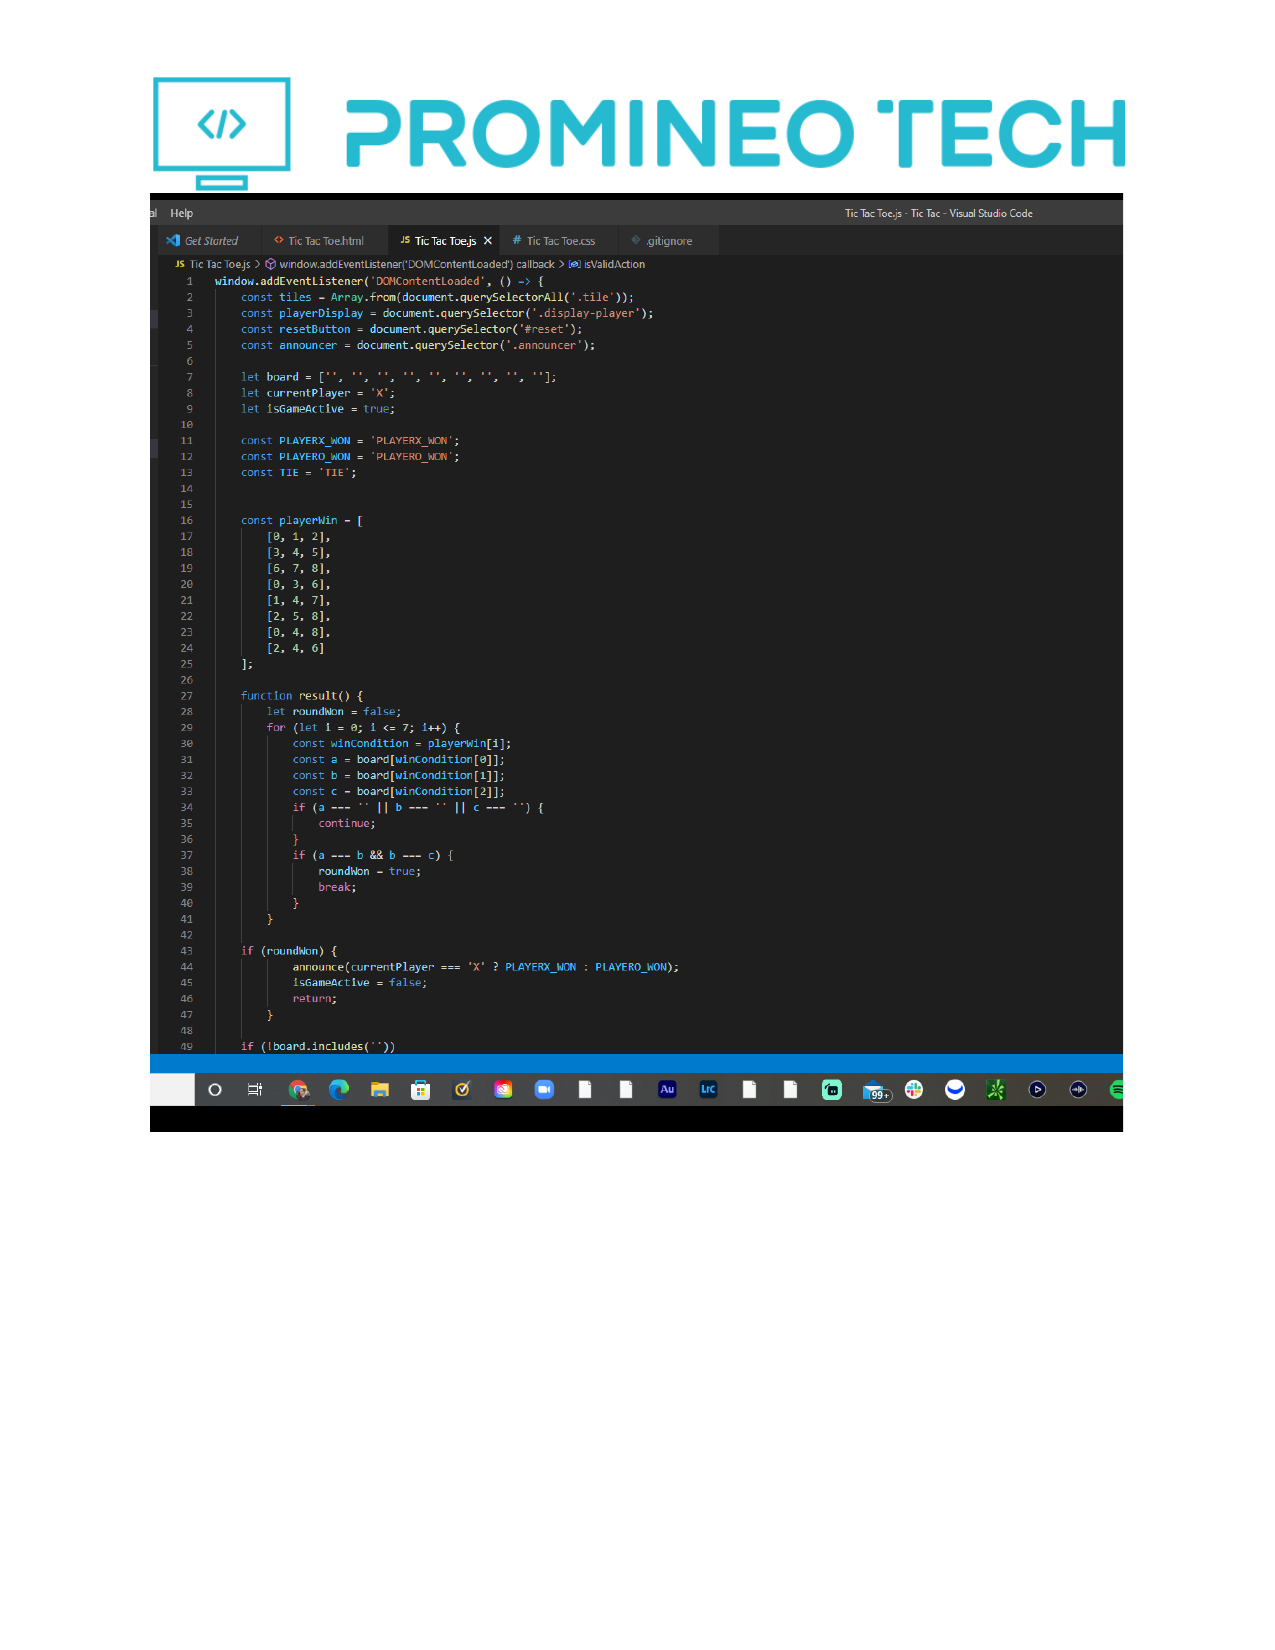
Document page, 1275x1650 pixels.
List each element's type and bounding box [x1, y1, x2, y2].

picture [150, 75, 1125, 1132]
